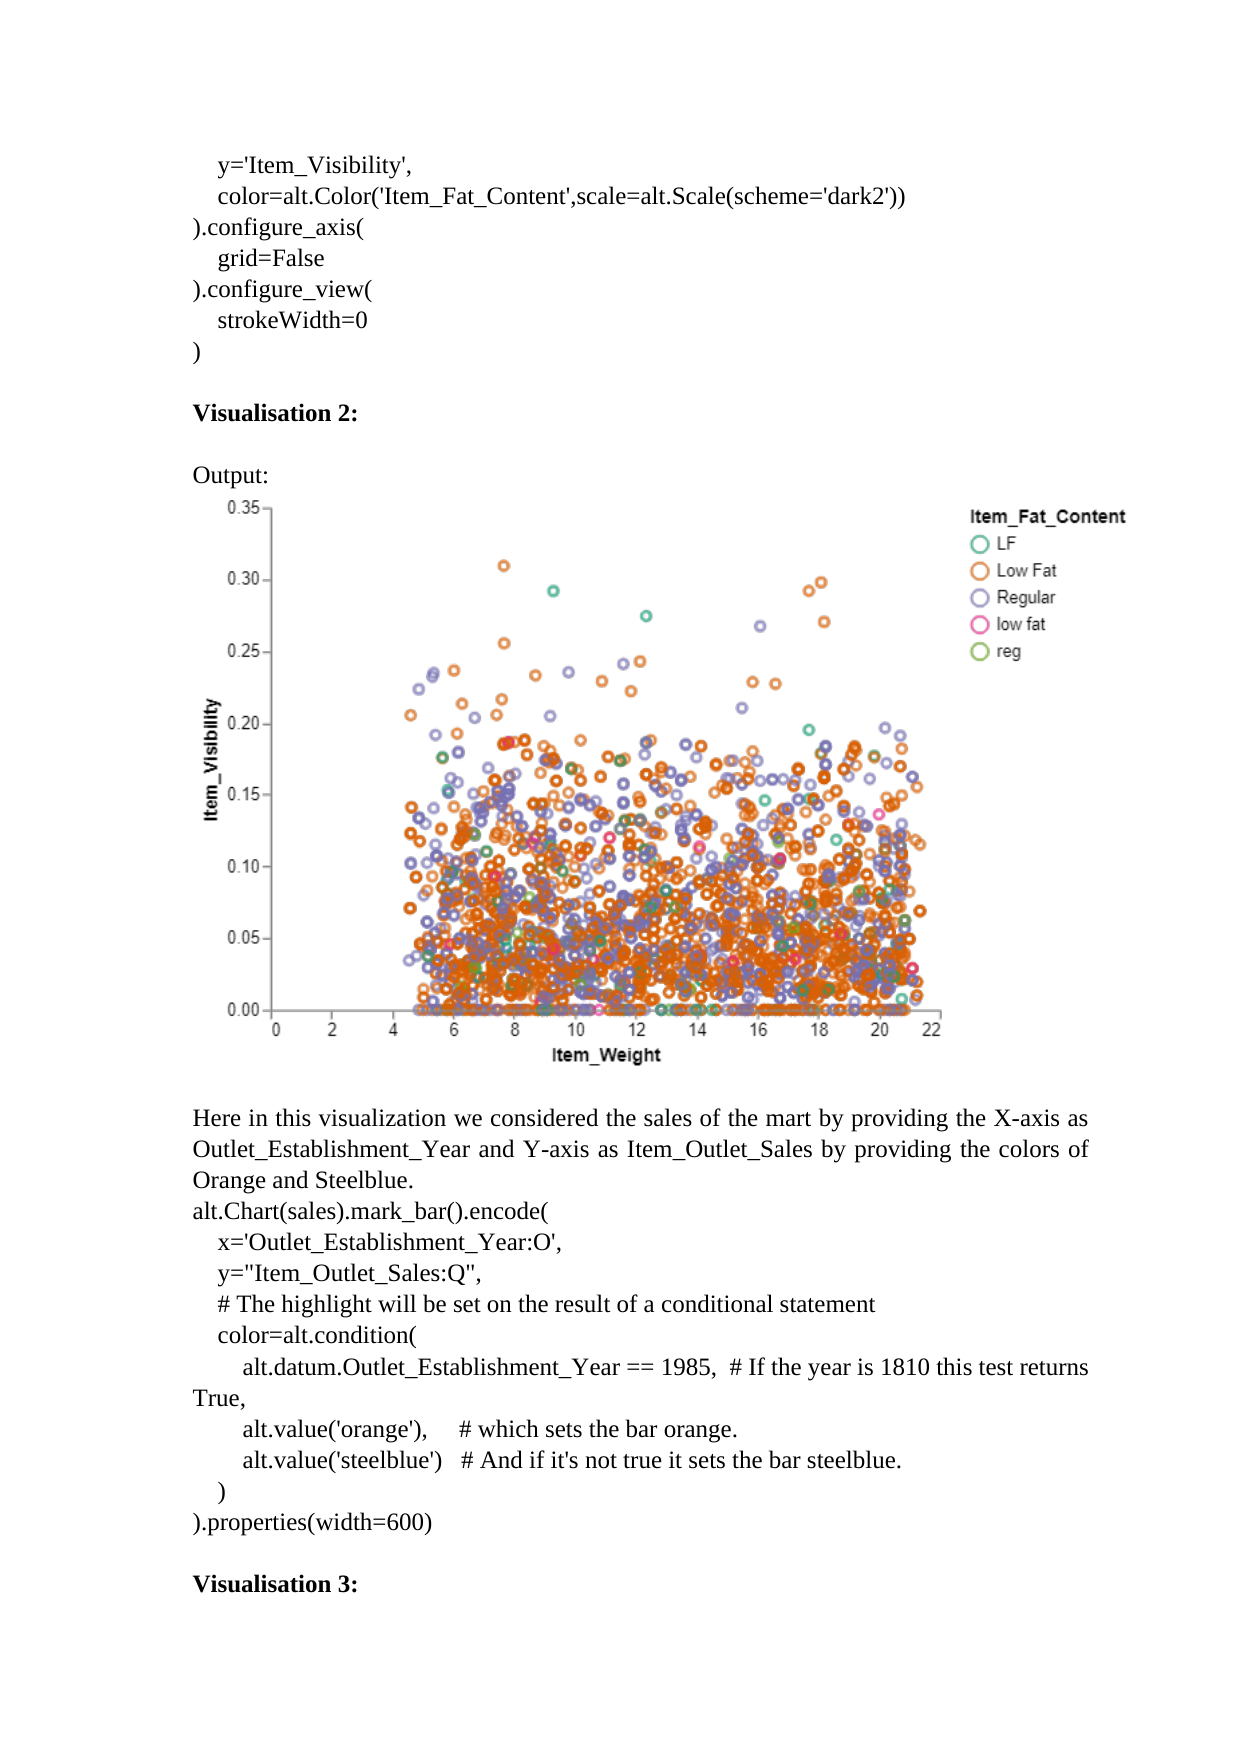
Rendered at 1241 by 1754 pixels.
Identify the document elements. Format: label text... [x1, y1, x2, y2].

list color=alt.condition( [192, 1321, 1090, 1349]
list color=alt.Color('Item_Fat_Content',scale=alt.Scale(scheme='dark2')) [192, 181, 1090, 210]
list strokeWidth=0 [192, 305, 1090, 334]
list Here in this visualization we considered the sales of the mart by providing the X-axis as Outlet_Establishment_Year and Y-axis as Item_Outlet_Sales by providing the colors of Orange and Steelblue. [192, 1103, 1090, 1194]
list ).configure_view( [192, 274, 1090, 303]
list ).configure_axis( [192, 212, 1090, 241]
list ) [192, 336, 1090, 365]
list ) [192, 1476, 1090, 1504]
list Visualisation 2: [192, 398, 1090, 427]
list y="Item_Outlet_Sales:Q", [192, 1258, 1090, 1287]
list # The highlight will be set on the result of a conditional statement [192, 1289, 1090, 1318]
list Output: [192, 460, 1090, 489]
list alt.value('steelblue') # And if it's not true it sets the bar steelblue. [192, 1445, 1090, 1473]
list alt.datum.Outlet_Establishment_Year == 1985, # If the year is 1810 this test returns True, [192, 1352, 1090, 1411]
picture [192, 491, 1133, 1071]
list alt.value('orange'), # which sets the bar orange. [192, 1414, 1090, 1442]
list y='Item_Visibility', [192, 150, 1090, 179]
list Visualisation 3: [192, 1569, 1090, 1598]
list grid=False [192, 243, 1090, 272]
list alt.Chart(sales).mark_bar().encode( [192, 1196, 1090, 1225]
list ).properties(width=600) [192, 1507, 1090, 1536]
list x='Outlet_Establishment_Year:O', [192, 1227, 1090, 1256]
